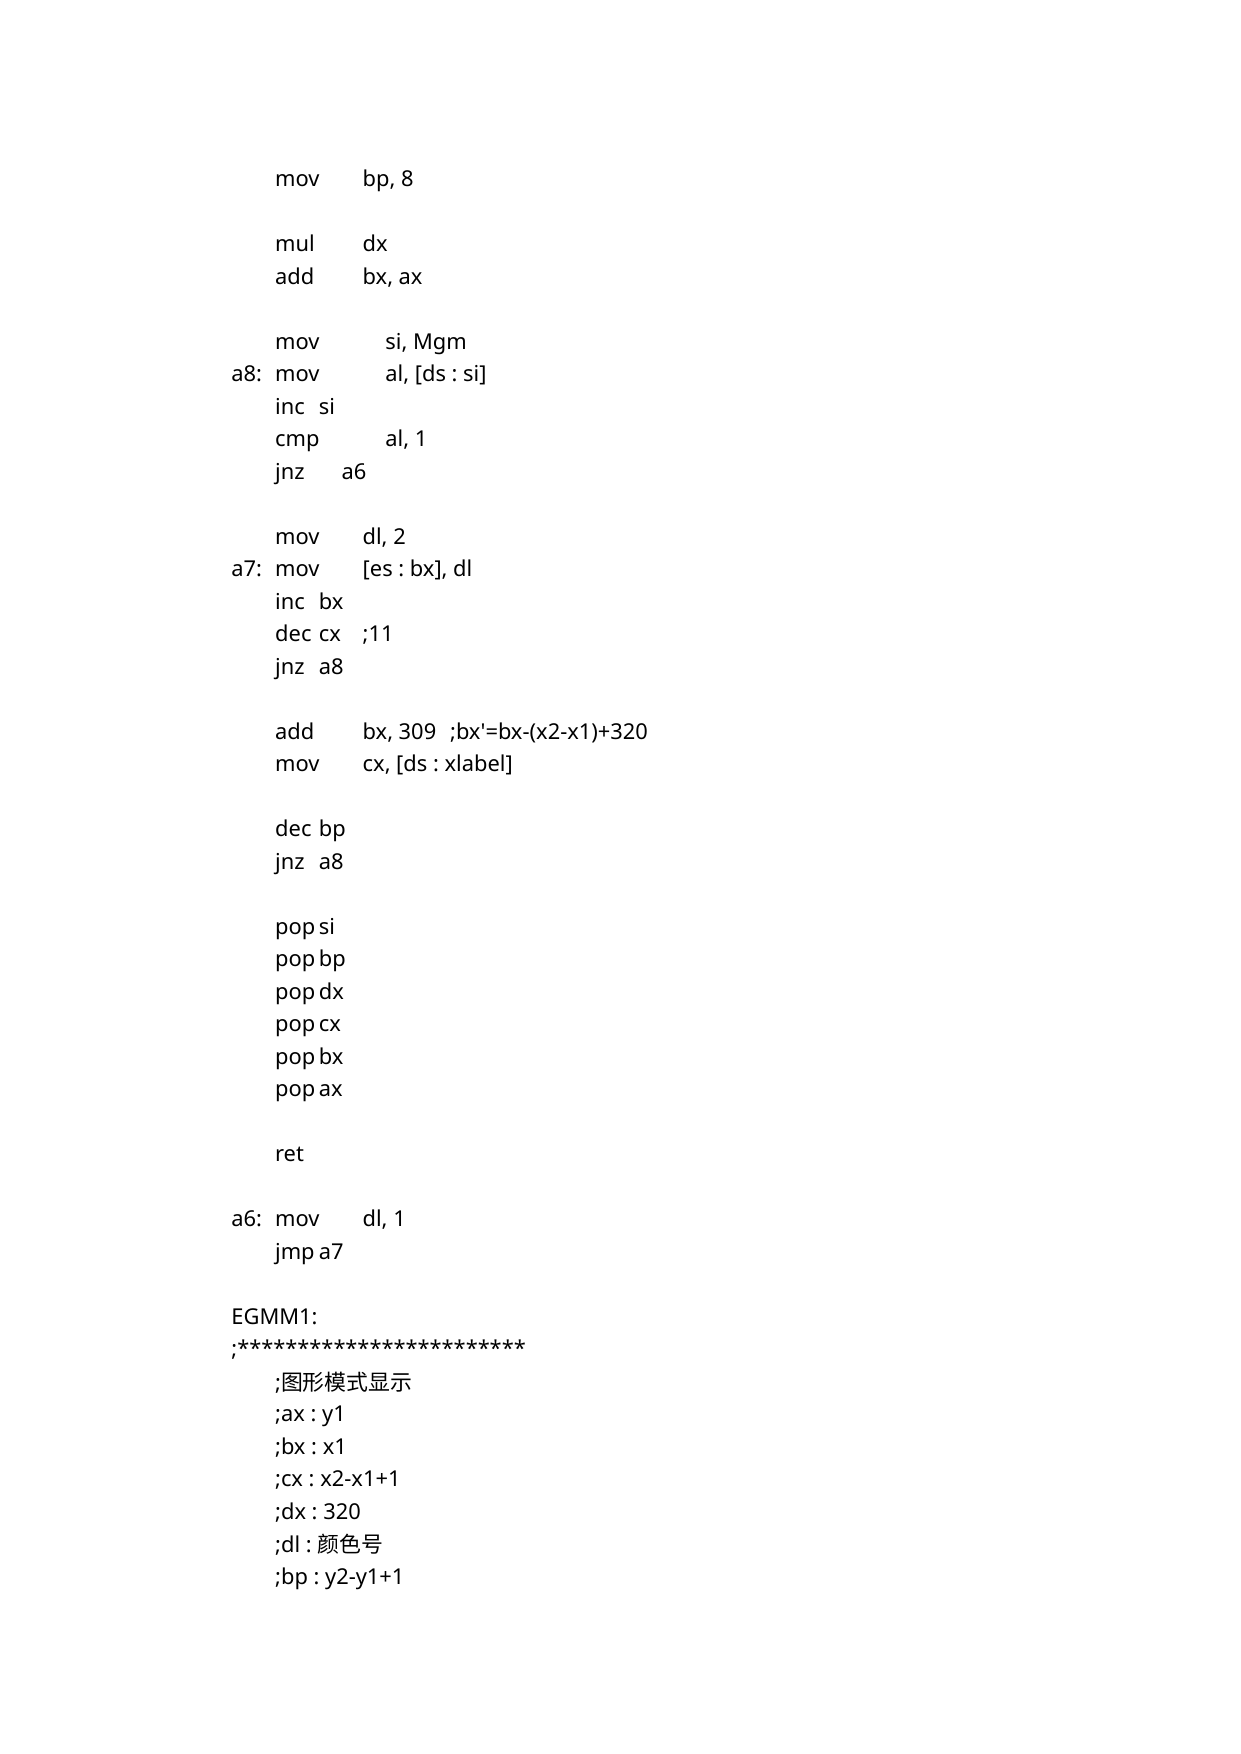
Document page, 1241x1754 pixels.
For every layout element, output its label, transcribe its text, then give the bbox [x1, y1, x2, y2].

text ;bp : y2-y1+1 [187, 1559, 1053, 1592]
text pop dx [187, 974, 1053, 1007]
text a6: mov dl, 1 [187, 1202, 1053, 1234]
text jmp a7 [187, 1234, 1053, 1267]
text ;dl : 颜色号 [187, 1527, 1053, 1559]
text pop bx [187, 1039, 1053, 1072]
text pop ax [187, 1072, 1053, 1104]
text jnz a8 [187, 844, 1053, 877]
text ;ax : y1 [187, 1397, 1053, 1429]
text a8: mov al, [ds : si] [187, 357, 1053, 389]
text add bx, ax [187, 259, 1053, 292]
text mov cx, [ds : xlabel] [187, 747, 1053, 779]
text dec cx ;11 [187, 617, 1053, 649]
text ;图形模式显示 [187, 1364, 1053, 1397]
text dec bp [187, 812, 1053, 844]
text inc bx [187, 584, 1053, 617]
text jnz a6 [187, 454, 1053, 487]
text ;cx : x2-x1+1 [187, 1462, 1053, 1494]
text ;bx : x1 [187, 1429, 1053, 1462]
text inc si [187, 389, 1053, 422]
text a7: mov [es : bx], dl [187, 552, 1053, 584]
text EGMM1: [187, 1299, 1053, 1332]
text ret [187, 1137, 1053, 1169]
text ;dx : 320 [187, 1494, 1053, 1527]
text pop cx [187, 1007, 1053, 1039]
text mov bp, 8 [187, 162, 1053, 194]
text mul dx [187, 227, 1053, 259]
text pop bp [187, 942, 1053, 974]
text add bx, 309 ;bx'=bx-(x2-x1)+320 [187, 714, 1053, 747]
text pop si [187, 909, 1053, 942]
text ;************************ [187, 1332, 1053, 1364]
text jnz a8 [187, 649, 1053, 682]
text mov dl, 2 [187, 519, 1053, 552]
text cmp al, 1 [187, 422, 1053, 454]
text mov si, Mgm [187, 324, 1053, 357]
